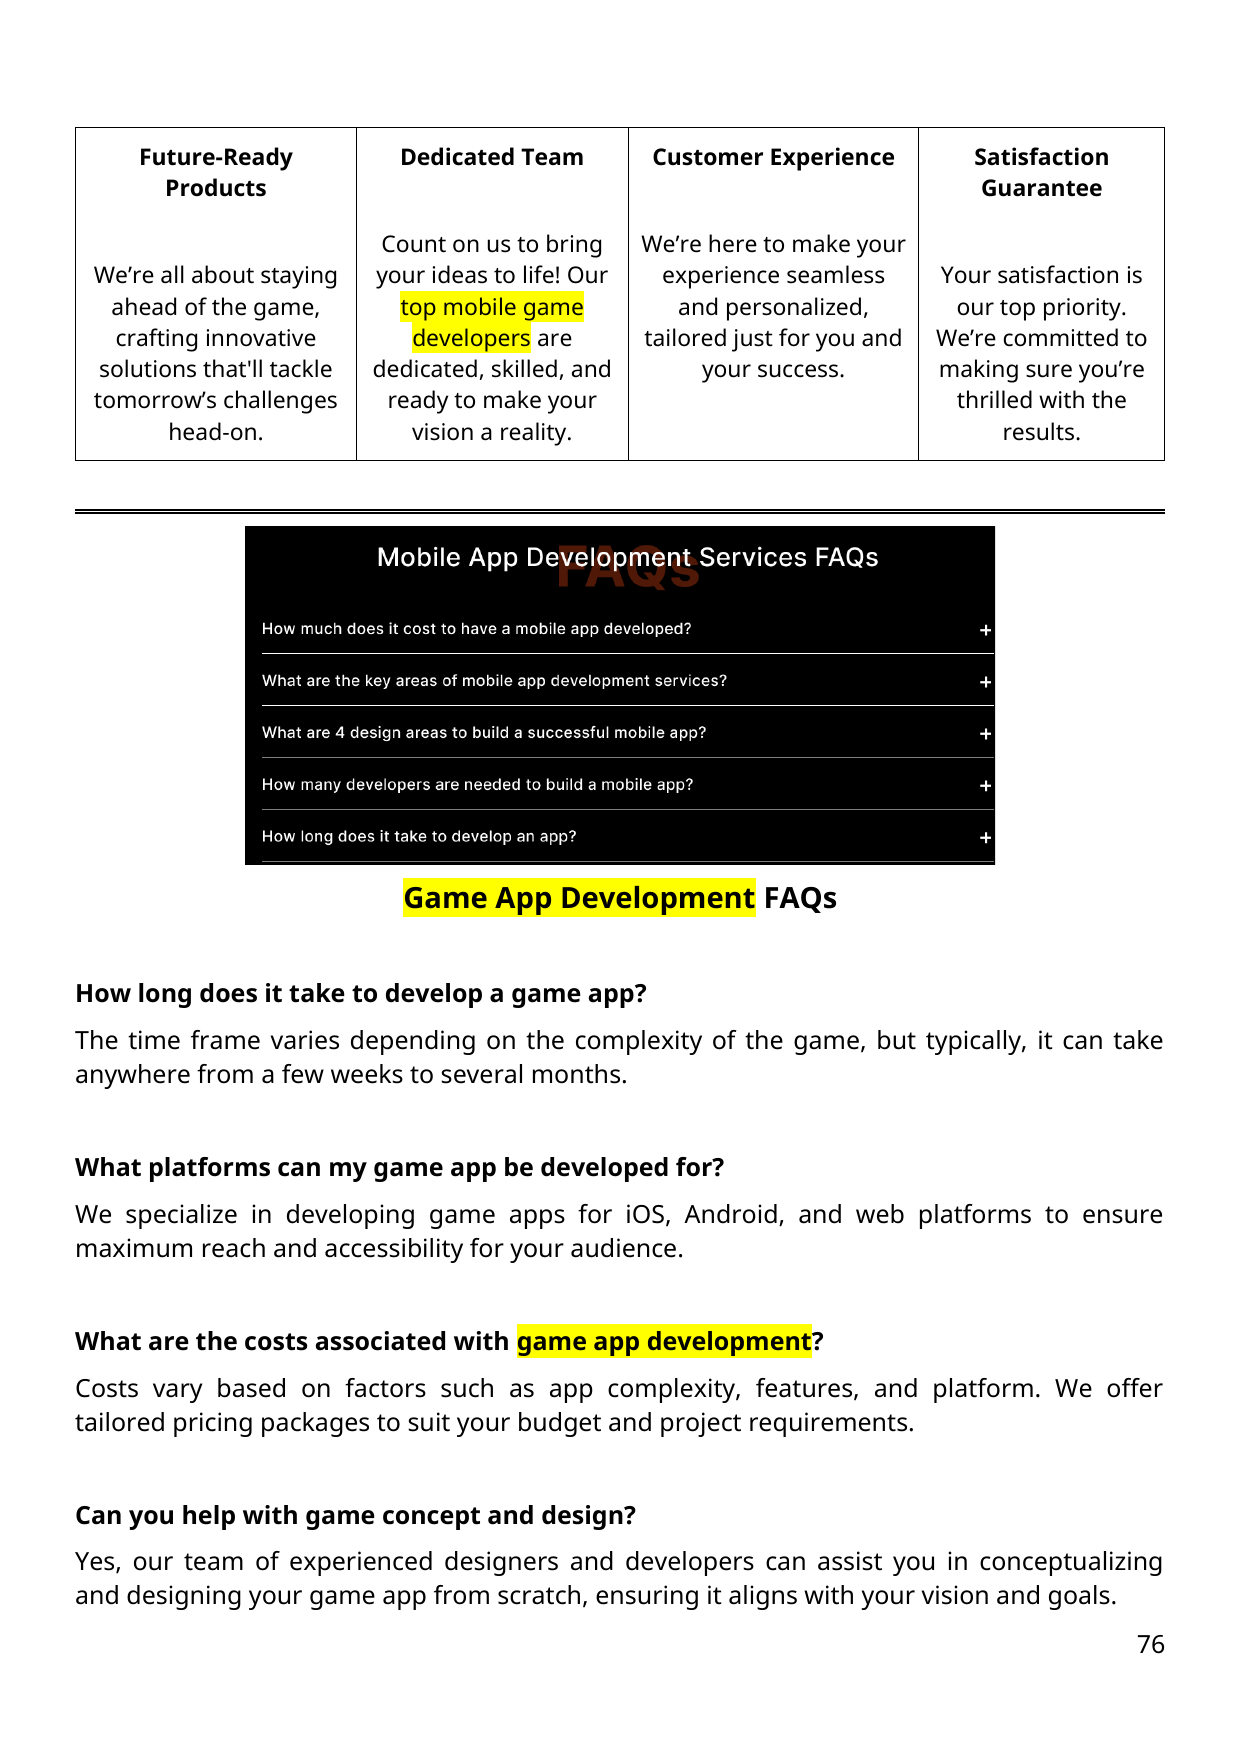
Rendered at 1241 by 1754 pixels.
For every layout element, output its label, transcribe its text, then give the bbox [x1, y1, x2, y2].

text Costs vary based on factors such as app complexity, features, and platform. We offer tailored pricing packages to suit your budget and project requirements. [75, 1370, 1165, 1438]
text What are the costs associated with game app development? [75, 1324, 517, 1358]
text Yes, our team of experienced designers and developers can assist you in conceptualizing and designing your game app from scratch, ensuring it aligns with your vision and goals. [75, 1544, 1165, 1612]
table_header Satisfaction Guarantee Your satisfaction is our top priority. We’re committed to making sure you’re thrilled with the results. [919, 128, 1164, 459]
table_header Customer Experience We’re here to make your experience seamless and personalized, tailored just for you and your success. [629, 128, 918, 459]
text We specialize in developing game apps for iOS, Android, and web platforms to ensure maximum reach and accessibility for your audience. [75, 1196, 1165, 1264]
table_header Future-Ready Products We’re all about staying ahead of the game, crafting innovative solutions that'll tackle tomorrow’s challenges head-on. [76, 128, 356, 459]
text Can you help with game concept and design? [75, 1497, 1165, 1531]
text Game App Development FAQs [75, 877, 1165, 917]
text The time frame varies depending on the complexity of the game, but typically, it can take anywhere from a few weeks to several months. [75, 1023, 1165, 1091]
text What are the costs associated with game app development? [812, 1324, 1165, 1358]
picture [245, 526, 995, 865]
table_header Dedicated Team Count on us to bring your ideas to life! Our top mobile game developers are dedicated, skilled, and ready to make your vision a reality. [357, 128, 628, 459]
text What platforms can my game app be developed for? [75, 1150, 1165, 1184]
text How long does it take to develop a game app? [75, 976, 1165, 1010]
